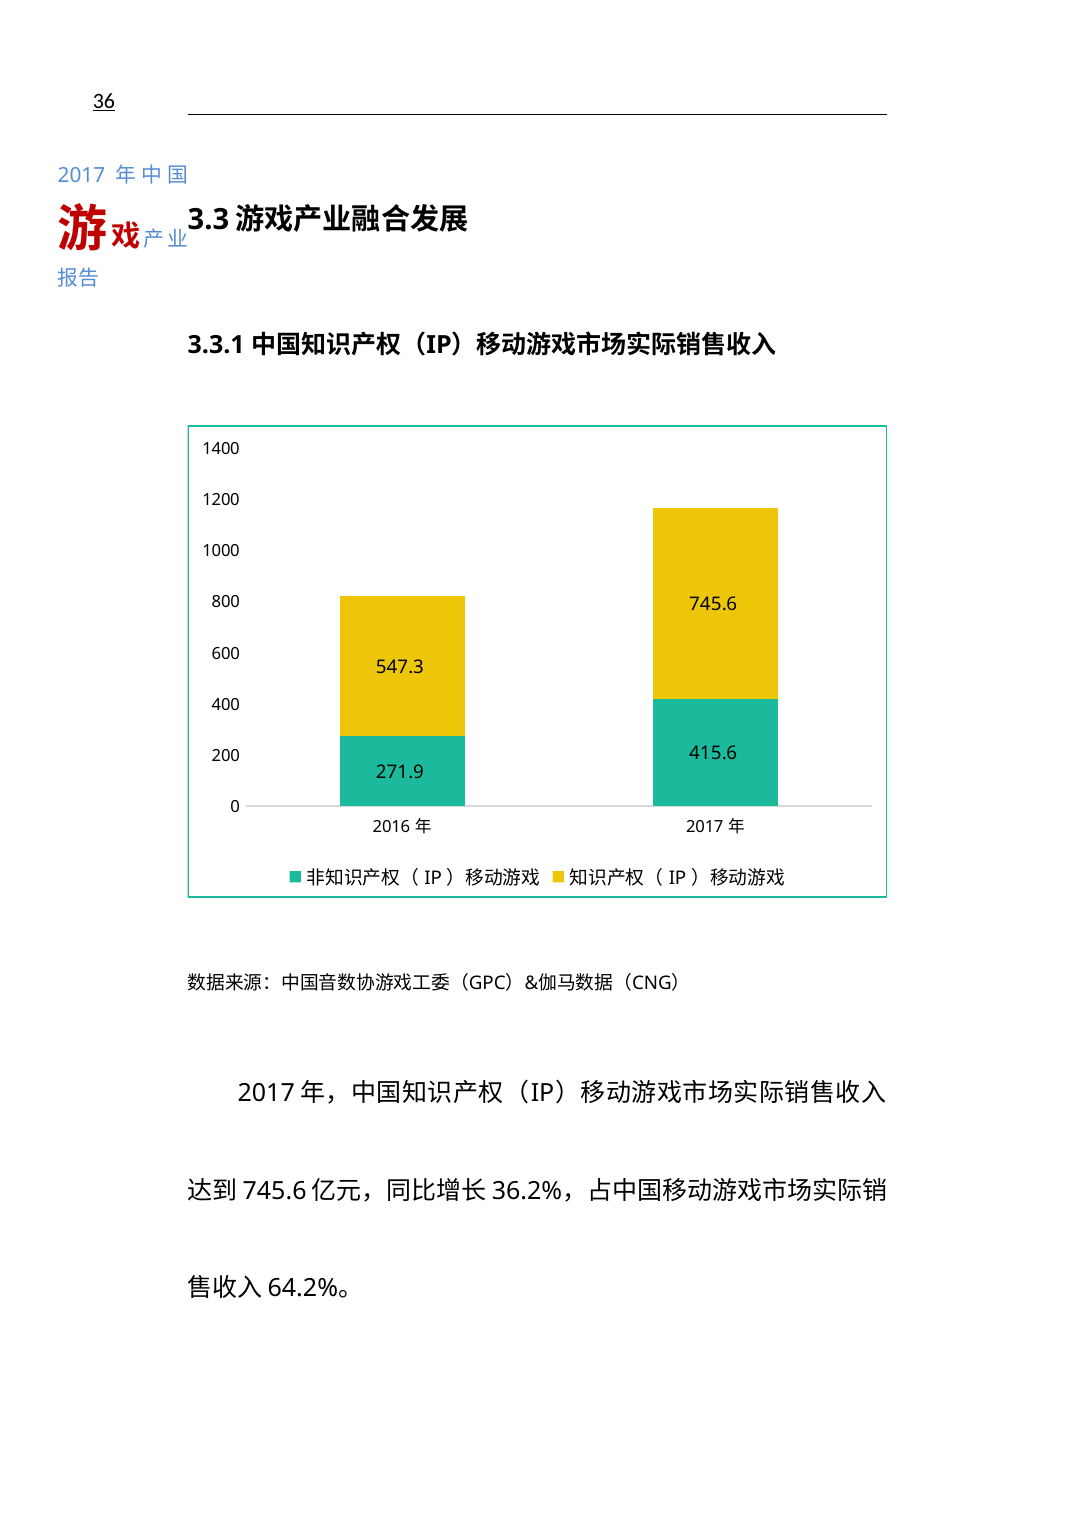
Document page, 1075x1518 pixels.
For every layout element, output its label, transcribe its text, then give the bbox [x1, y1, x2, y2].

subtitle 3.3.1 中国知识产权（IP）移动游戏市场实际销售收入 [187, 310, 887, 375]
subtitle 3.3游戏产业融合发展 [187, 185, 887, 250]
text 2017年，中国知识产权（IP）移动游戏市场实际销售收入达到745.6亿元，同比增长36.2%，占中国移动游戏市场实际销售收入64.2%。 [187, 1058, 887, 1318]
text 数据来源：中国音数协游戏工委（GPC）&伽马数据（CNG） [187, 965, 887, 998]
